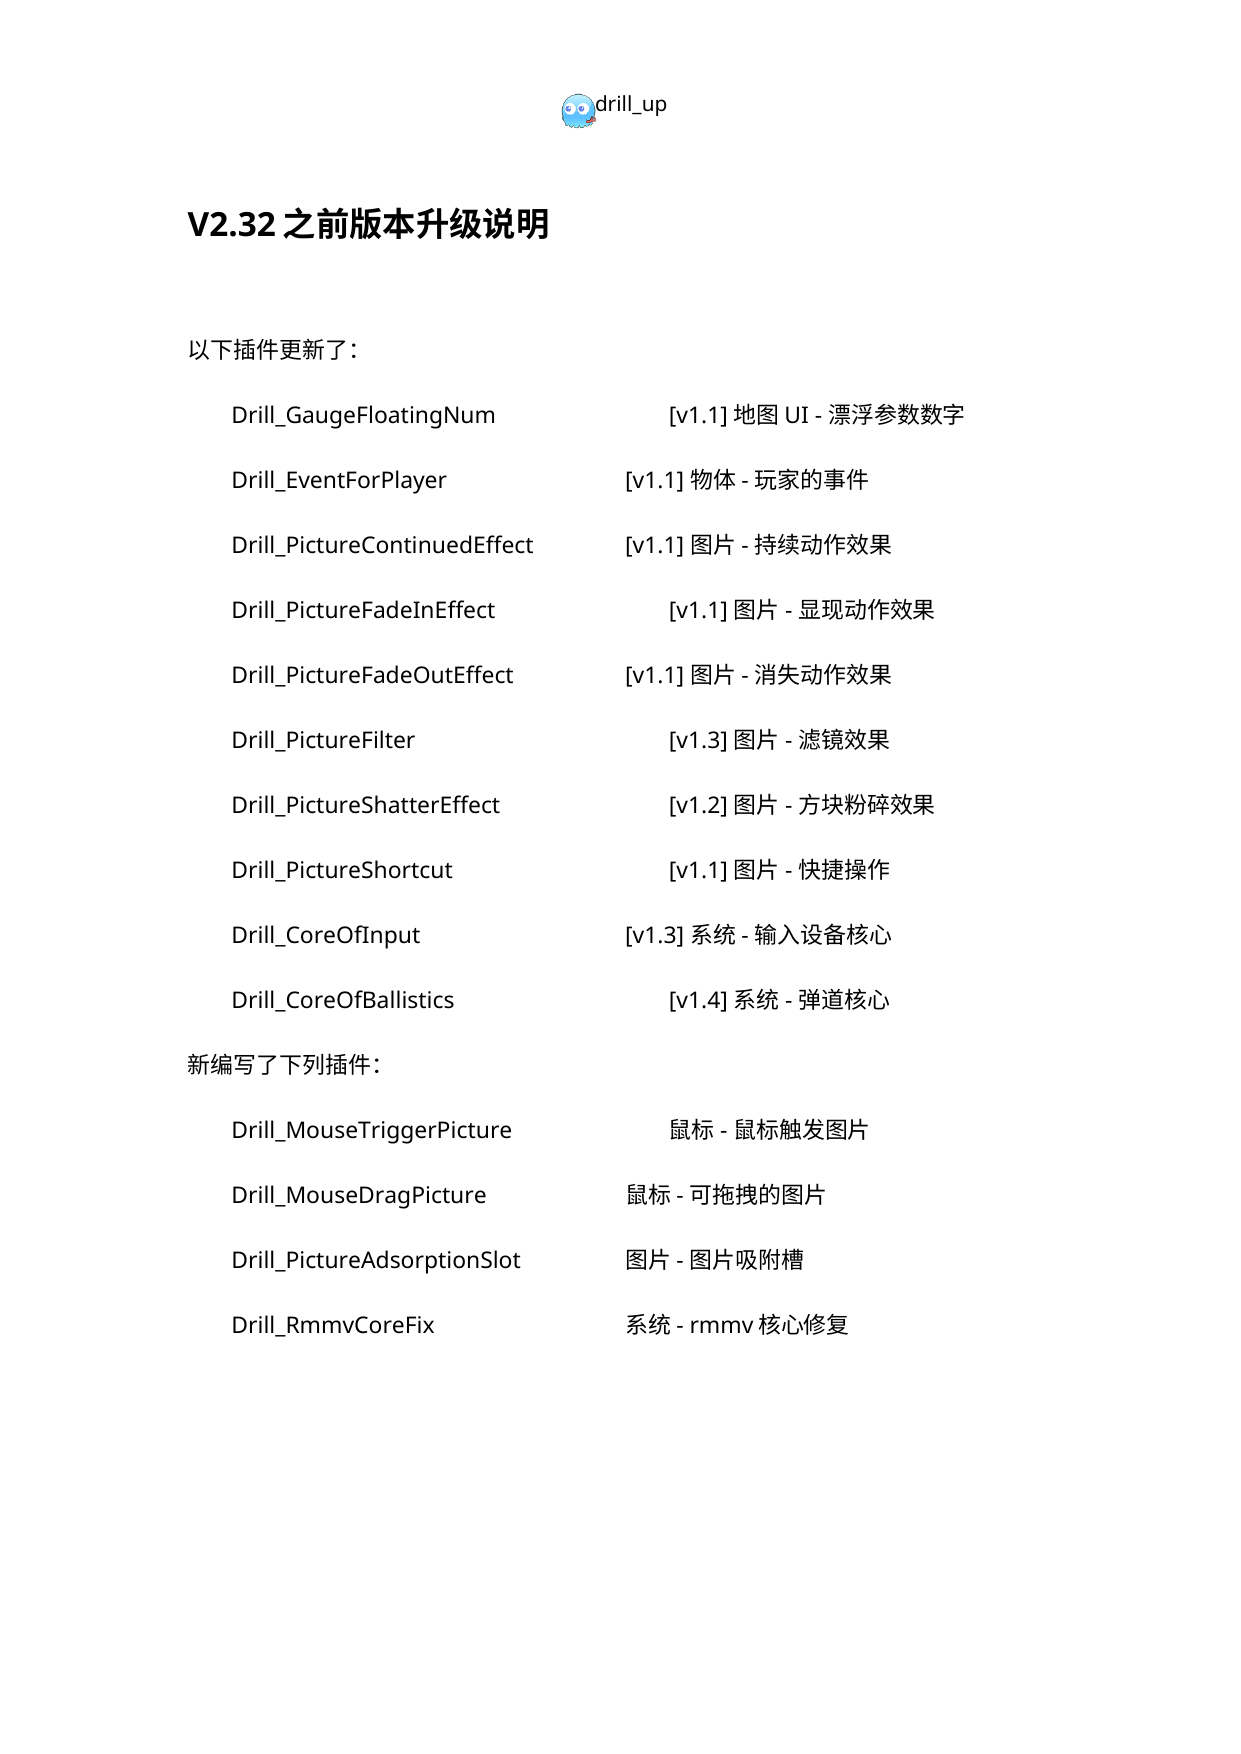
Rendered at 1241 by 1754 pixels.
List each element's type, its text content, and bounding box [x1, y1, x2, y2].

text Drill_CoreOfBallistics [v1.4] 系统 - 弹道核心 [187, 966, 1053, 1031]
text Drill_PictureShortcut [v1.1] 图片 - 快捷操作 [187, 836, 1053, 901]
text Drill_PictureShatterEffect [v1.2] 图片 - 方块粉碎效果 [187, 771, 1053, 836]
text Drill_PictureAdsorptionSlot 图片 - 图片吸附槽 [187, 1226, 1053, 1291]
text Drill_PictureFadeInEffect [v1.1] 图片 - 显现动作效果 [187, 576, 1053, 641]
picture [556, 88, 597, 130]
text Drill_PictureContinuedEffect [v1.1] 图片 - 持续动作效果 [187, 511, 1053, 576]
text Drill_GaugeFloatingNum [v1.1] 地图UI - 漂浮参数数字 [187, 381, 1053, 446]
text Drill_PictureFadeOutEffect [v1.1] 图片 - 消失动作效果 [187, 641, 1053, 706]
text Drill_EventForPlayer [v1.1] 物体 - 玩家的事件 [187, 446, 1053, 511]
subtitle V2.32之前版本升级说明 [187, 189, 1053, 254]
text Drill_RmmvCoreFix 系统 - rmmv核心修复 [187, 1291, 1053, 1356]
text 以下插件更新了： [187, 316, 1053, 381]
text Drill_CoreOfInput [v1.3] 系统 - 输入设备核心 [187, 901, 1053, 966]
text 新编写了下列插件： [187, 1031, 1053, 1096]
text Drill_MouseDragPicture 鼠标 - 可拖拽的图片 [187, 1161, 1053, 1226]
text Drill_PictureFilter [v1.3] 图片 - 滤镜效果 [187, 706, 1053, 771]
text Drill_MouseTriggerPicture 鼠标 - 鼠标触发图片 [187, 1096, 1053, 1161]
